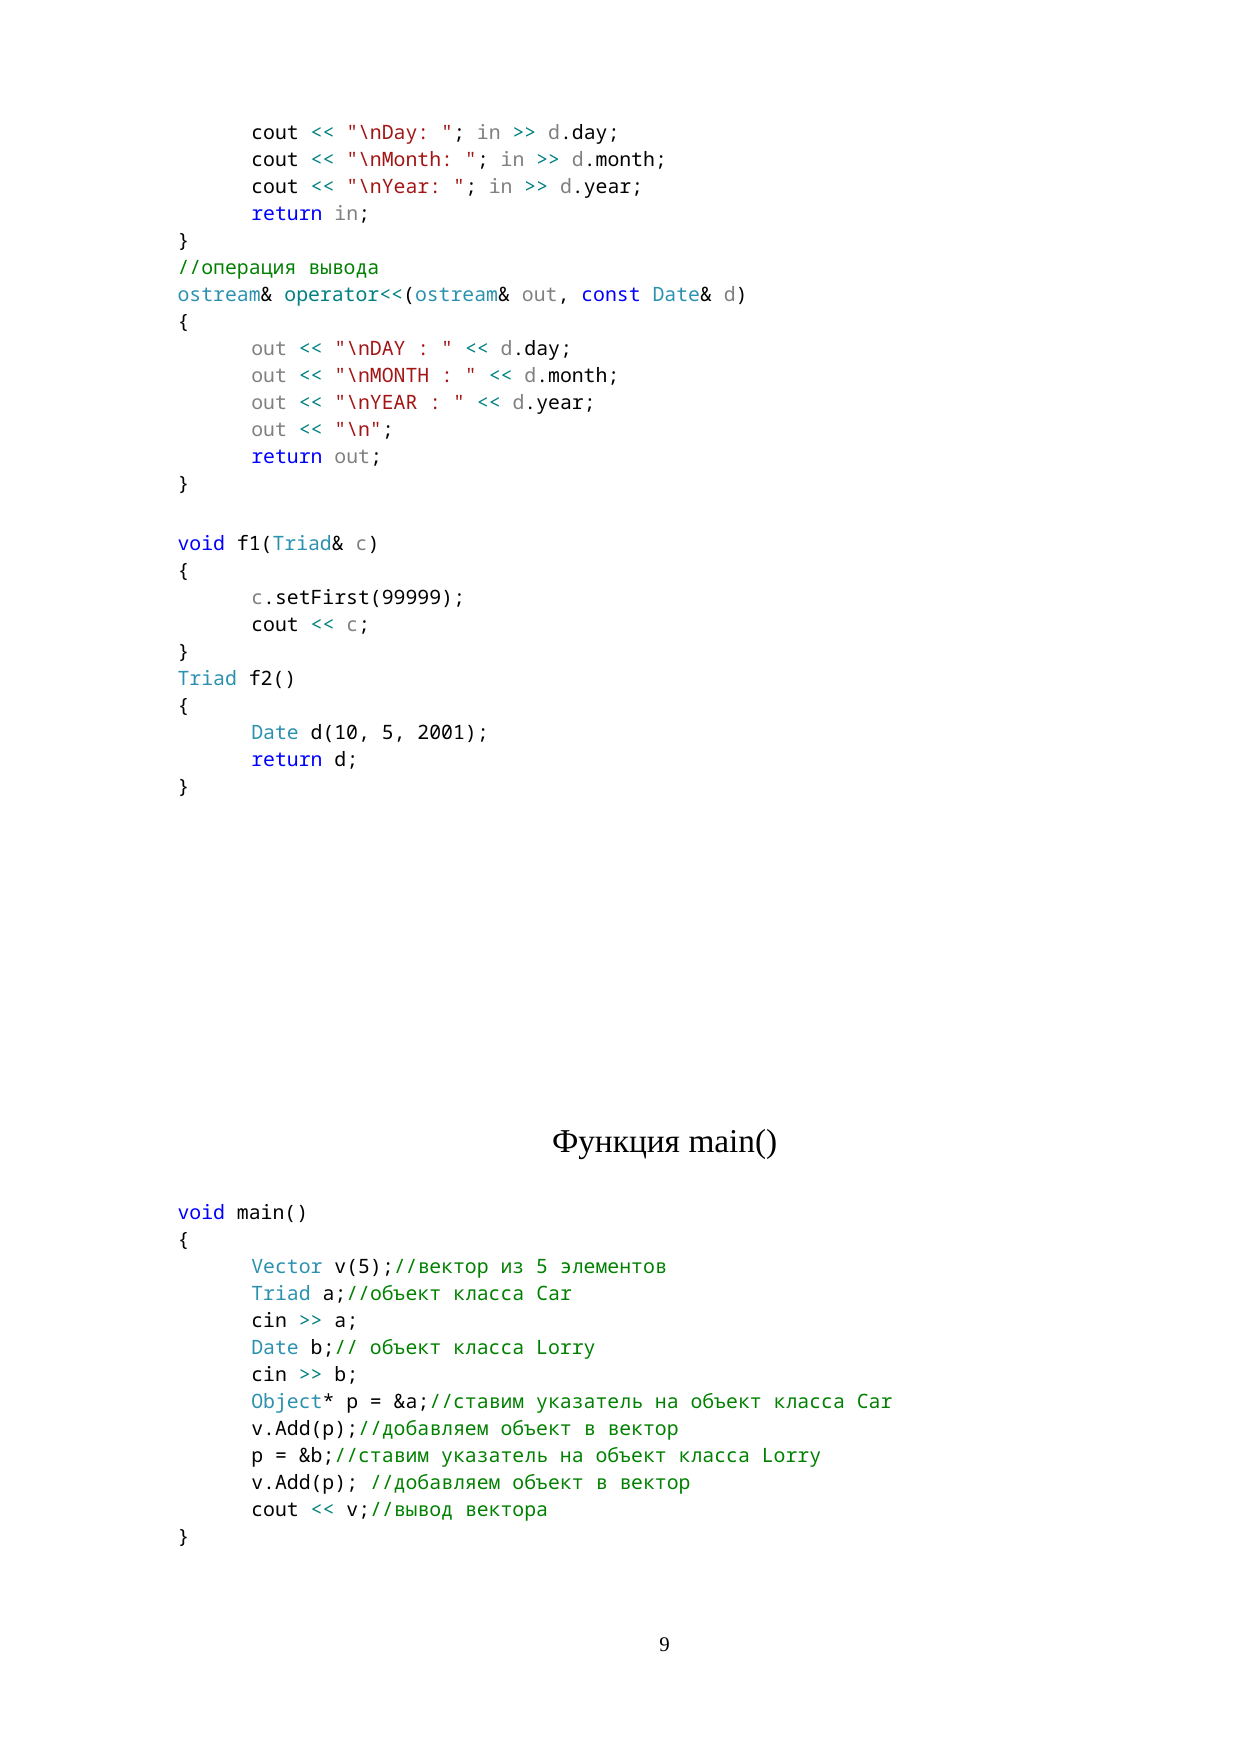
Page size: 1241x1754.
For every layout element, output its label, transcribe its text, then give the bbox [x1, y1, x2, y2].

text cout << c; [177, 610, 1152, 637]
text Triad a;//объект класса Car [177, 1279, 1152, 1306]
text c.setFirst(99999); [177, 583, 1152, 610]
text { [177, 691, 1152, 718]
text Date b;// объект класса Lorry [177, 1333, 1152, 1360]
text } [177, 226, 1152, 253]
text out << "\nDAY : " << d.day; [177, 334, 1152, 361]
text v.Add(p);//добавляем объект в вектор [177, 1414, 1152, 1441]
text Object* p = &a;//ставим указатель на объект класса Car [177, 1387, 1152, 1414]
text } [177, 469, 1152, 496]
text cout << "\nDay: "; in >> d.day; [177, 118, 1152, 145]
text ostream& operator<<(ostream& out, const Date& d) [177, 280, 1152, 307]
text Функция main() [177, 1121, 1152, 1160]
text void f1(Triad& c) [177, 529, 1152, 556]
text out << "\nMONTH : " << d.month; [177, 361, 1152, 388]
text cout << v;//вывод вектора [177, 1495, 1152, 1522]
text { [177, 556, 1152, 583]
text p = &b;//ставим указатель на объект класса Lorry [177, 1441, 1152, 1468]
text } [177, 772, 1152, 799]
text Date d(10, 5, 2001); [177, 718, 1152, 745]
text void main() [177, 1198, 1152, 1225]
text { [177, 307, 1152, 334]
text return in; [177, 199, 1152, 226]
text { [177, 1225, 1152, 1252]
text Triad f2() [177, 664, 1152, 691]
text } [177, 637, 1152, 664]
text out << "\n"; [177, 415, 1152, 442]
text Vector v(5);//вектор из 5 элементов [177, 1252, 1152, 1279]
text //операция вывода [177, 253, 1152, 280]
text } [177, 1522, 1152, 1549]
text cout << "\nYear: "; in >> d.year; [177, 172, 1152, 199]
text cin >> b; [177, 1360, 1152, 1387]
text return d; [177, 745, 1152, 772]
text cout << "\nMonth: "; in >> d.month; [177, 145, 1152, 172]
text return out; [177, 442, 1152, 469]
text v.Add(p); //добавляем объект в вектор [177, 1468, 1152, 1495]
text out << "\nYEAR : " << d.year; [177, 388, 1152, 415]
text cin >> a; [177, 1306, 1152, 1333]
